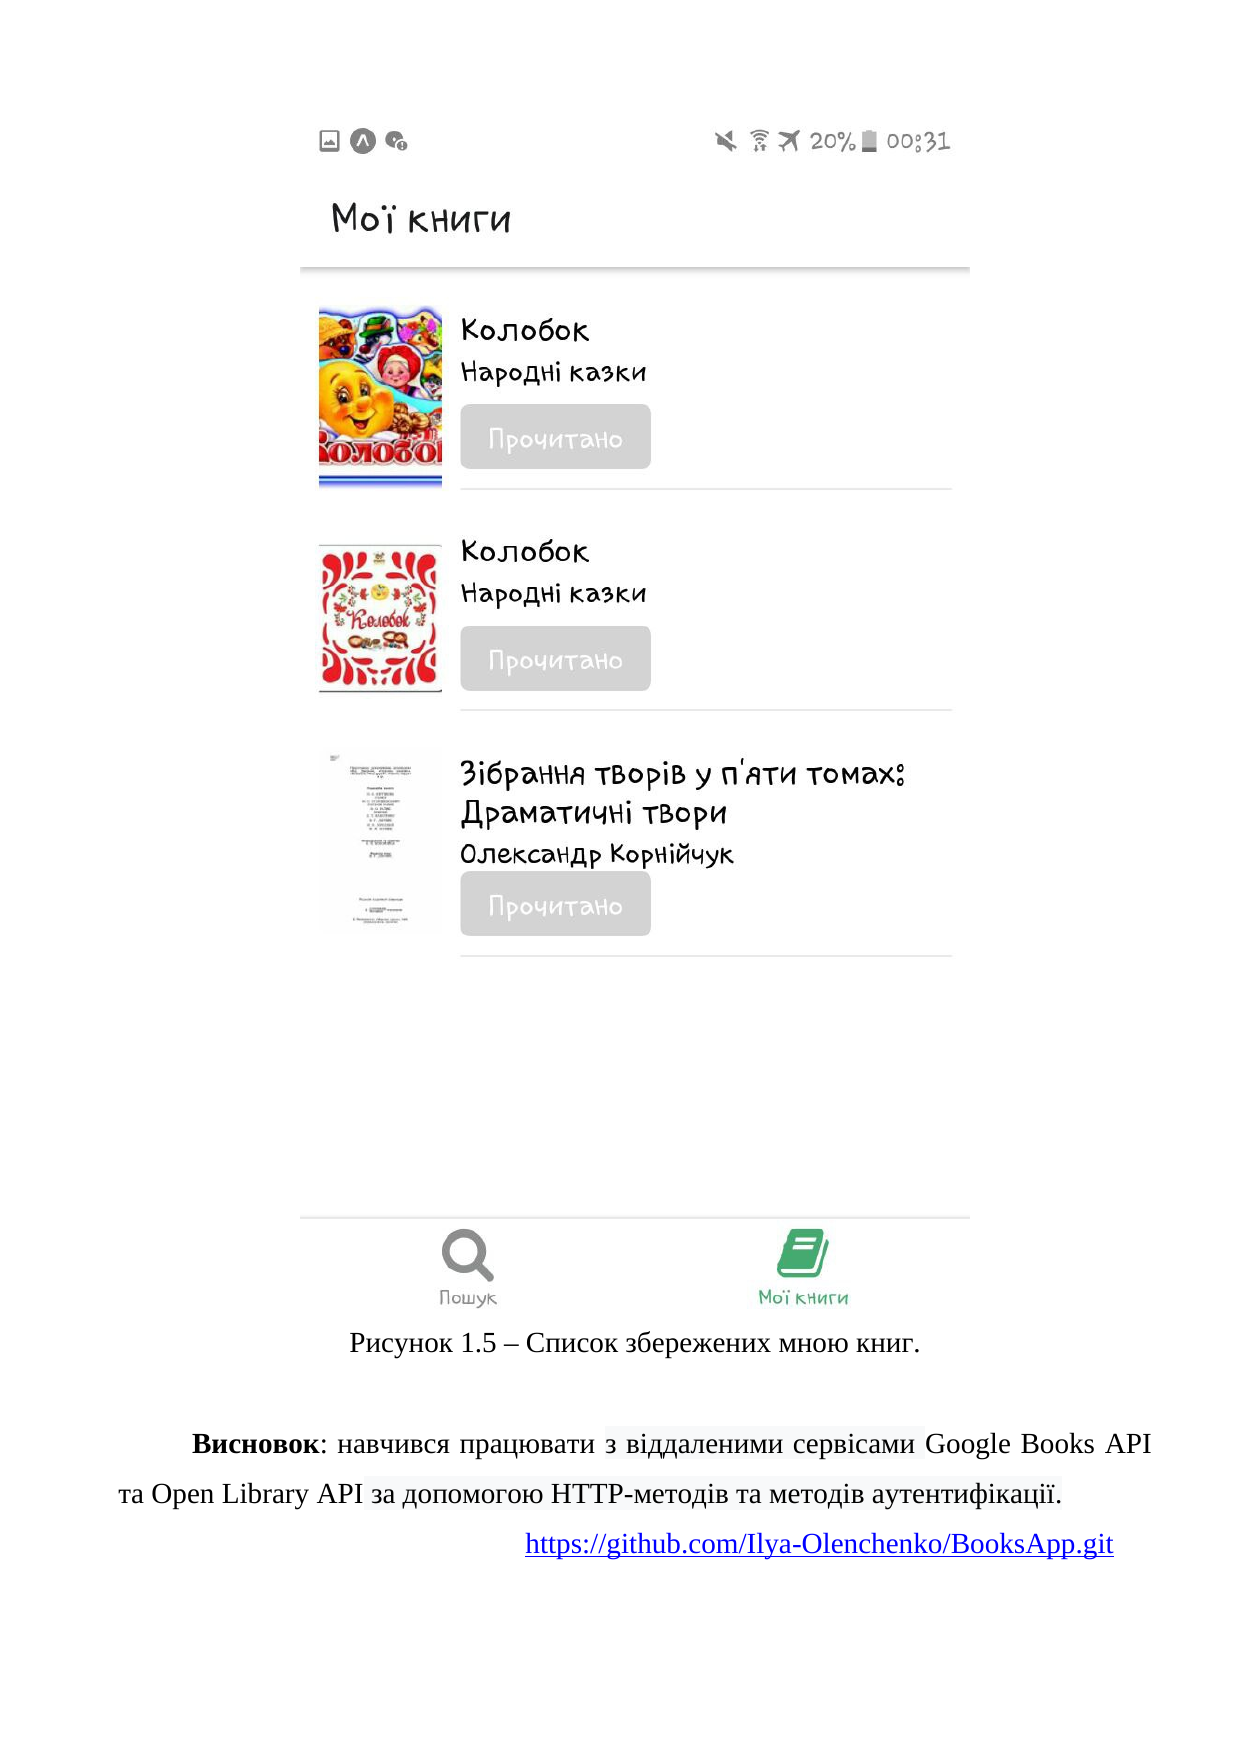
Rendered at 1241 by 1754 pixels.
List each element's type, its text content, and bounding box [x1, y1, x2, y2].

text Рисунок 1.5 – Список збережених мною книг. [118, 1325, 1152, 1359]
text Висновок: навчився працювати з віддаленими сервісами Google Books API та Open Library API за допомогою HTTP-методів та методів аутентифікації. [118, 1426, 1152, 1510]
picture [300, 118, 970, 1309]
text https://github.com/Ilya-Olenchenko/BooksApp.git [413, 1527, 1152, 1560]
